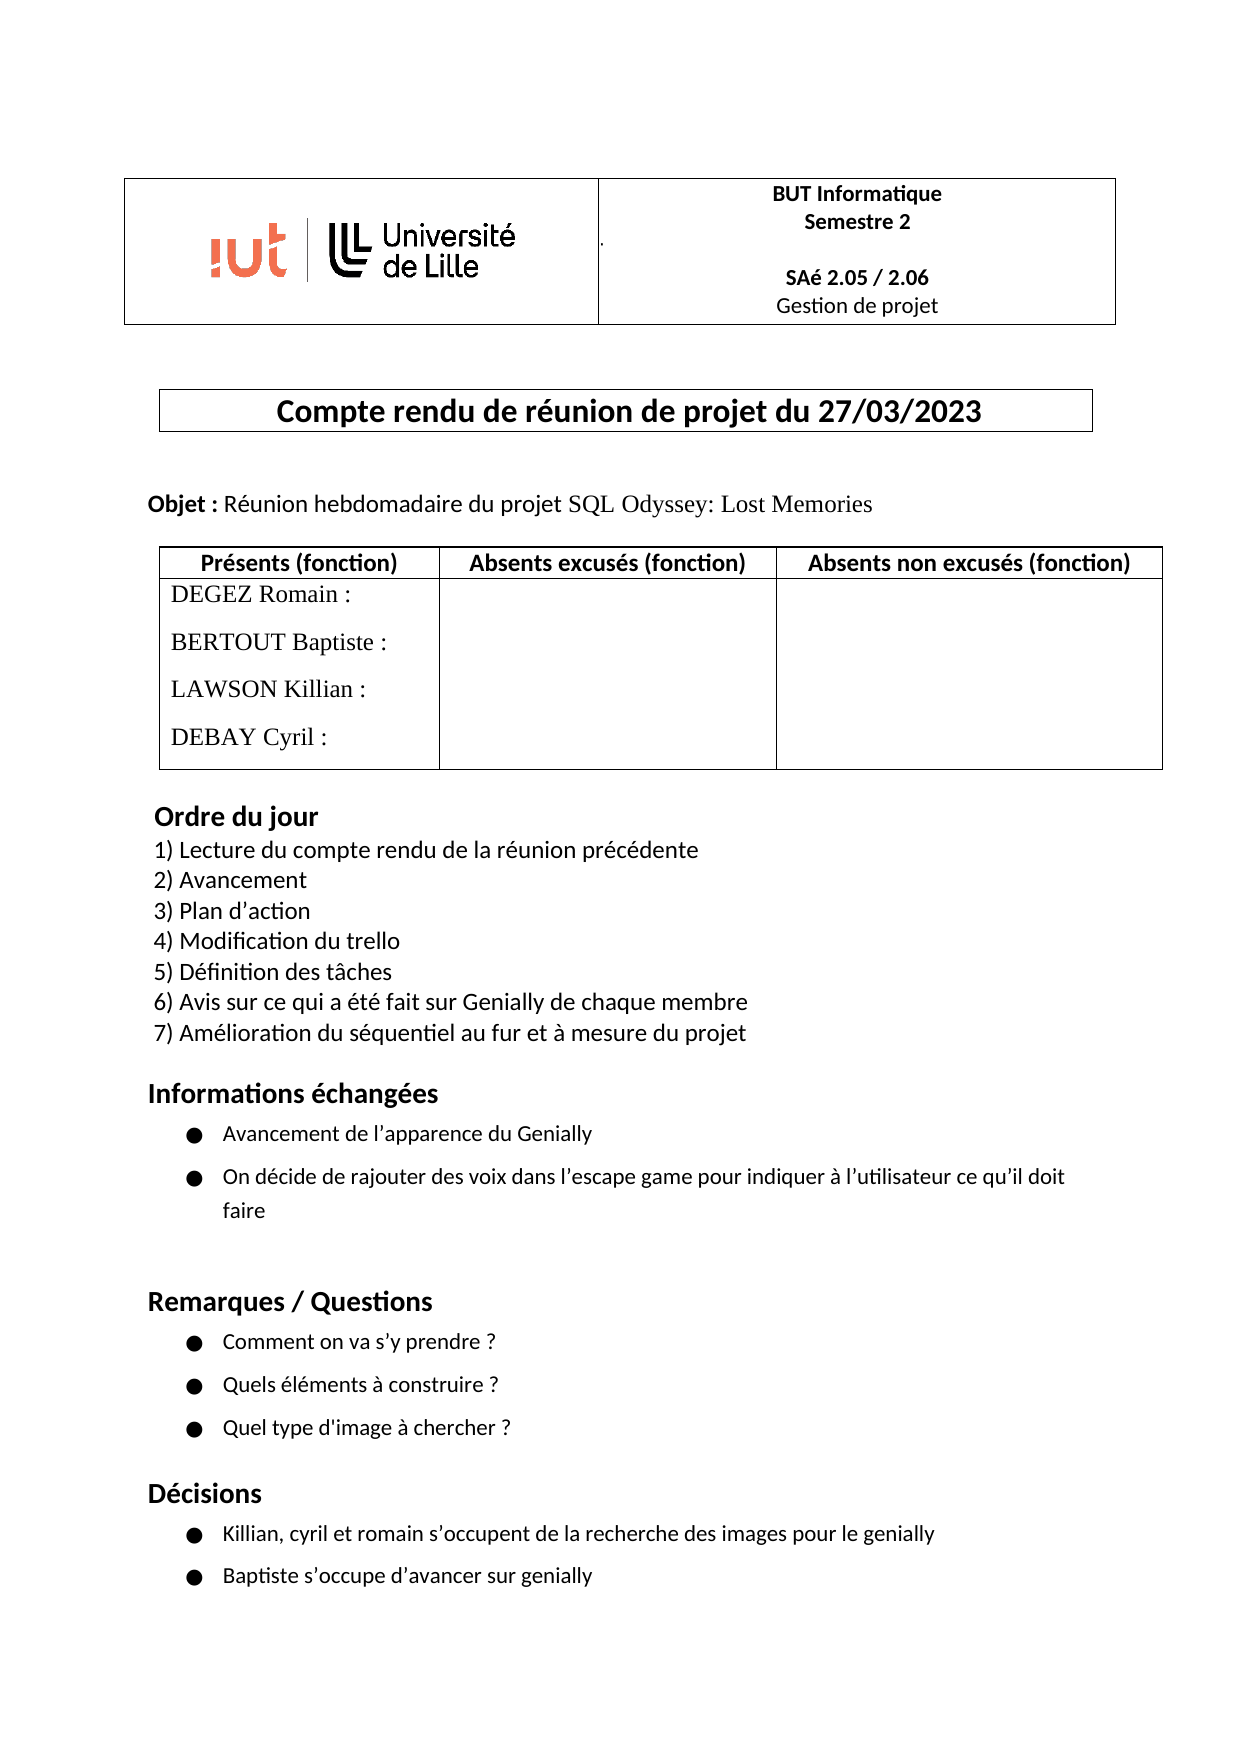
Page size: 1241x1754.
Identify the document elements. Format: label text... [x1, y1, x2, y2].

text 1) Lecture du compte rendu de la réunion précédente [148, 834, 1093, 864]
text Décisions [148, 1475, 1093, 1510]
text 2) Avancement [148, 864, 1093, 895]
table_header Absents excusés (fonction) [440, 548, 776, 578]
table_cell [777, 579, 1162, 769]
text Ordre du jour [148, 798, 1093, 834]
list Comment on va s’y prendre ? [185, 1319, 1093, 1361]
picture [186, 195, 540, 306]
table_header Absents non excusés (fonction) [777, 548, 1162, 578]
list Baptiste s’occupe d’avancer sur genially [185, 1553, 1093, 1596]
table_header [125, 179, 598, 324]
text 4) Modification du trello [148, 925, 1093, 956]
text Remarques / Questions [148, 1283, 1093, 1319]
text Informations échangées [148, 1075, 1093, 1111]
list Quels éléments à construire ? [185, 1361, 1093, 1404]
table_header Compte rendu de réunion de projet du 27/03/2023 [160, 390, 1092, 431]
list Avancement de l’apparence du Genially [185, 1111, 1093, 1154]
text 6) Avis sur ce qui a été fait sur Genially de chaque membre [148, 986, 1093, 1017]
list On décide de rajouter des voix dans l’escape game pour indiquer à l’utilisateur ce qu’il doit faire [185, 1154, 1093, 1224]
list Killian, cyril et romain s’occupent de la recherche des images pour le genially [185, 1510, 1093, 1553]
table_cell DEGEZ Romain : BERTOUT Baptiste : LAWSON Killian : DEBAY Cyril : [160, 579, 439, 769]
text 7) Amélioration du séquentiel au fur et à mesure du projet [148, 1017, 1093, 1047]
text 5) Définition des tâches [148, 956, 1093, 986]
list Quel type d'image à chercher ? [185, 1404, 1093, 1447]
text Objet : Réunion hebdomadaire du projet SQL Odyssey: Lost Memories [148, 488, 1093, 518]
table_header BUT Informatique Semestre 2 SAé 2.05 / 2.06 Gestion de projet [599, 179, 1115, 324]
table_cell [440, 579, 776, 769]
table_header Présents (fonction) [160, 548, 439, 578]
text 3) Plan d’action [148, 895, 1093, 925]
